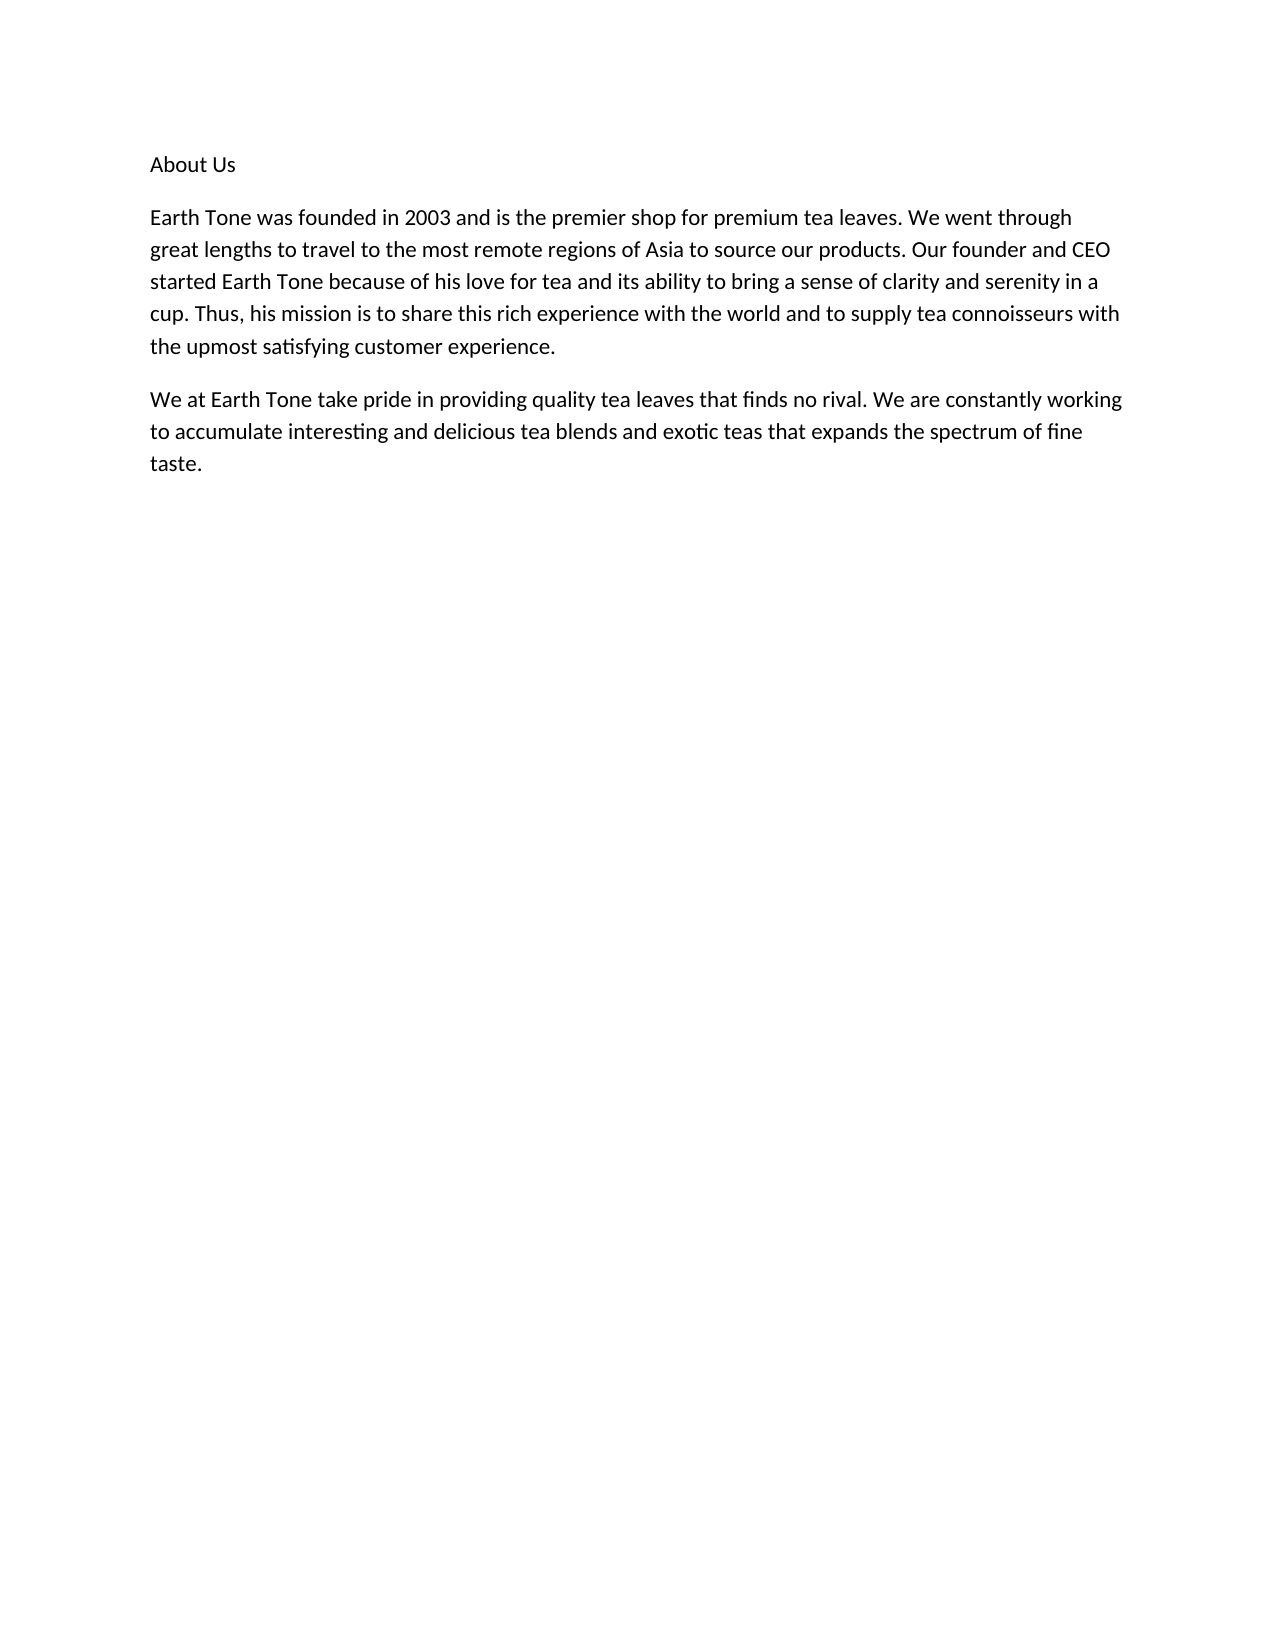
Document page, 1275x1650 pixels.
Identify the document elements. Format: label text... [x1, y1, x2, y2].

text We at Earth Tone take pride in providing quality tea leaves that finds no rival. We are constantly working to accumulate interesting and delicious tea blends and exotic teas that expands the spectrum of fine taste. [150, 385, 1125, 477]
text About Us [150, 150, 1125, 178]
text Earth Tone was founded in 2003 and is the premier shop for premium tea leaves. We went through great lengths to travel to the most remote regions of Asia to source our products. Our founder and CEO started Earth Tone because of his love for tea and its ability to bring a sense of clarity and serenity in a cup. Thus, his mission is to share this rich experience with the world and to supply tea connoisseurs with the upmost satisfying customer experience. [150, 203, 1125, 360]
